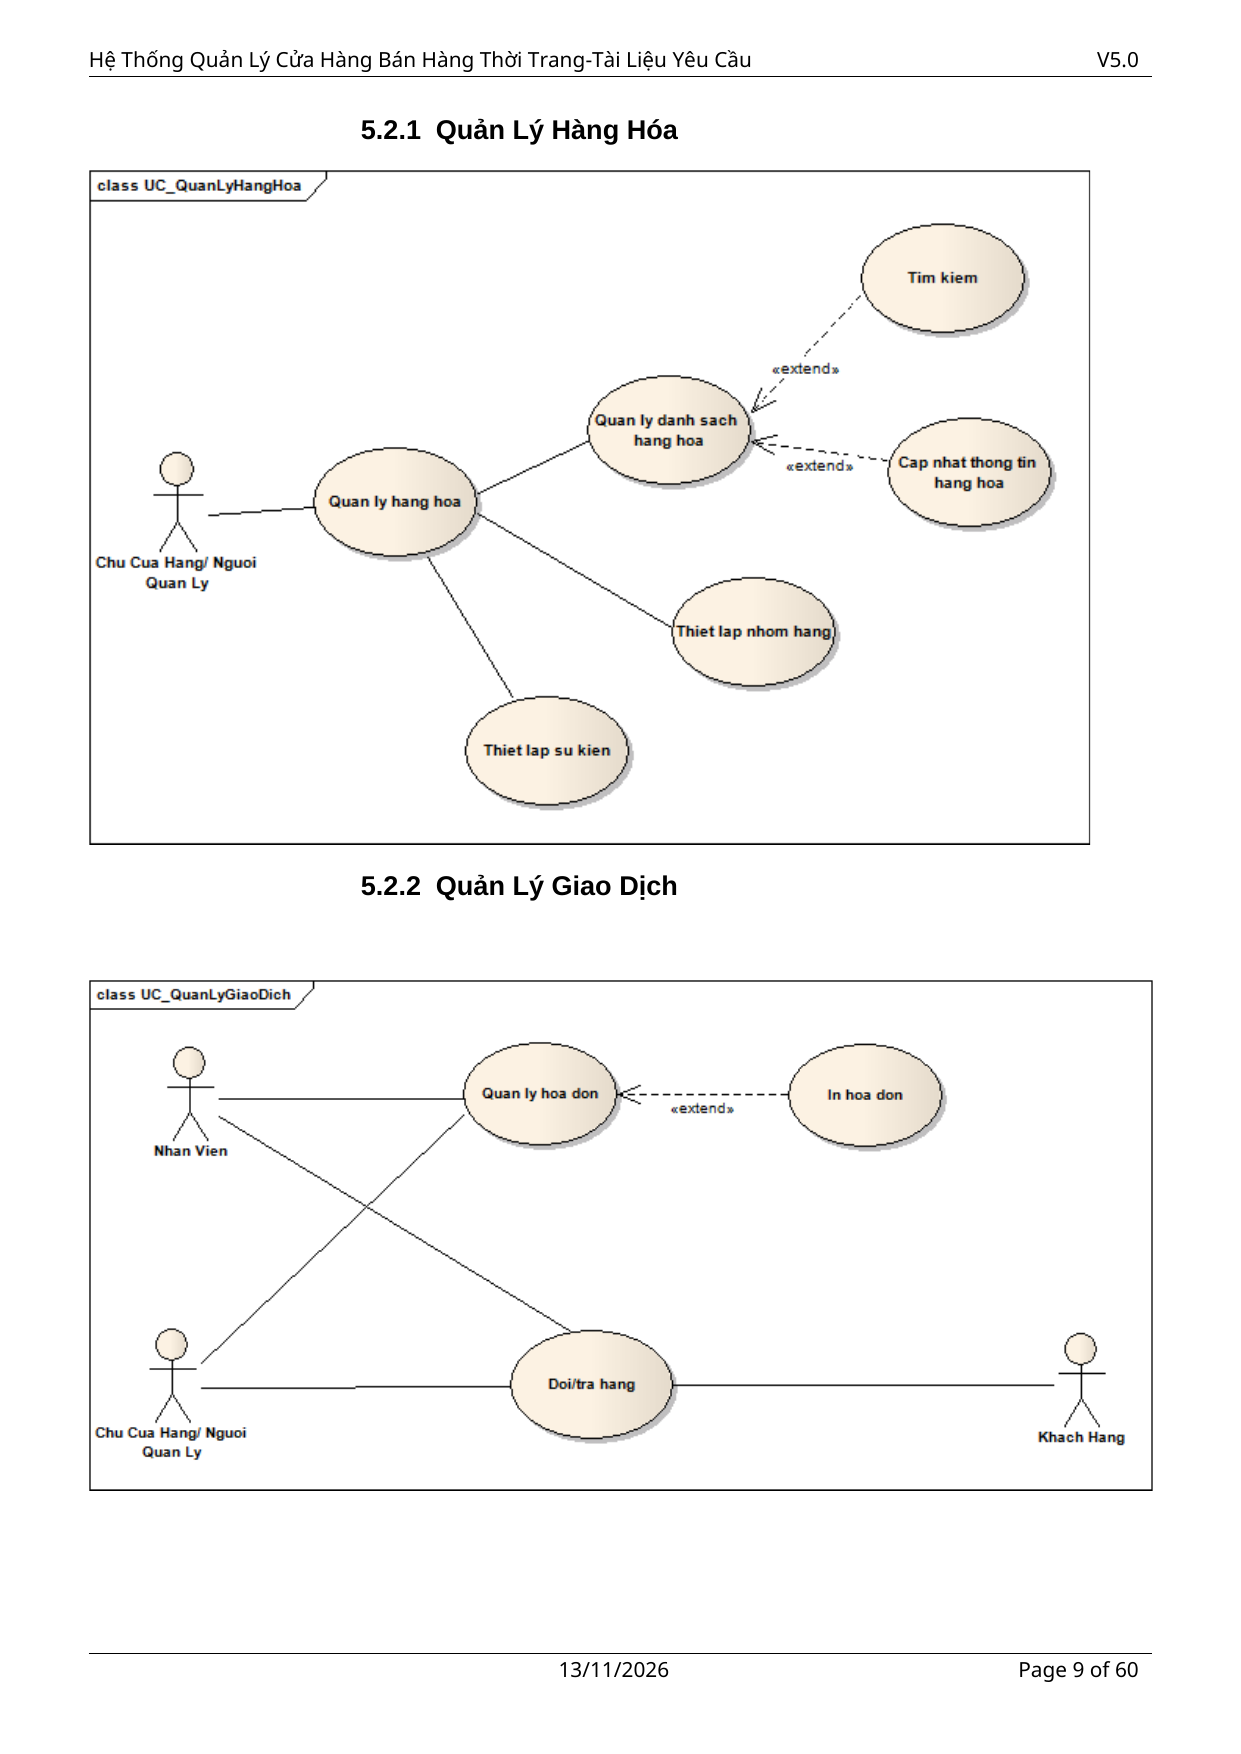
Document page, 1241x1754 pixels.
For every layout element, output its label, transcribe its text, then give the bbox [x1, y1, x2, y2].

subtitle Quản Lý Hàng Hóa [361, 114, 1152, 145]
subtitle Quản Lý Giao Dịch [361, 870, 1152, 901]
picture [88, 979, 1153, 1491]
picture [88, 170, 1091, 845]
